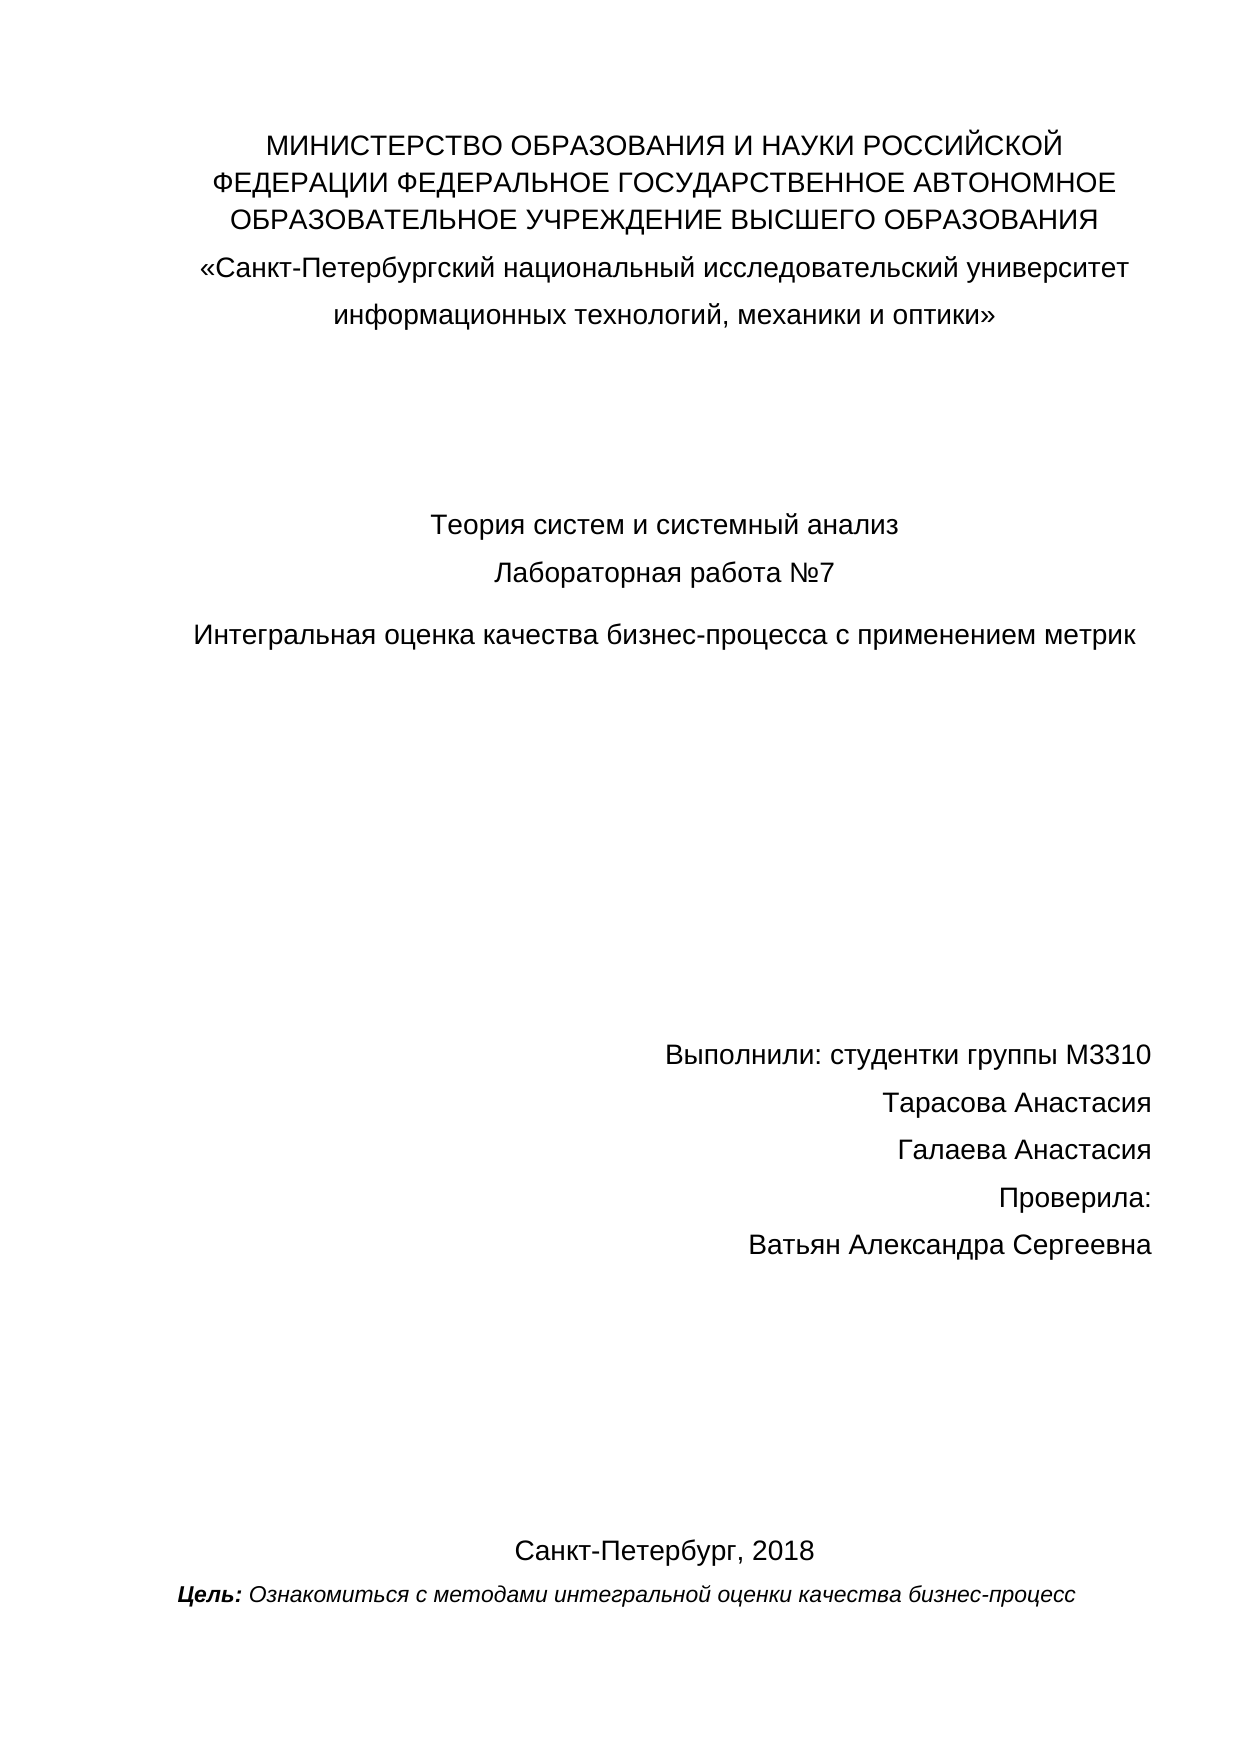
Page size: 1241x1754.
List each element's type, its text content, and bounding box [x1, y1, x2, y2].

text МИНИСТЕРСТВО ОБРАЗОВАНИЯ И НАУКИ РОССИЙСКОЙ ФЕДЕРАЦИИ ФЕДЕРАЛЬНОЕ ГОСУДАРСТВЕННОЕ АВТОНОМНОЕ ОБРАЗОВАТЕЛЬНОЕ УЧРЕЖДЕНИЕ ВЫСШЕГО ОБРАЗОВАНИЯ [177, 128, 1152, 235]
text Интегральная оценка качества бизнес-процесса с применением метрик [177, 618, 1152, 650]
text Лабораторная работа №7 [177, 556, 1152, 588]
text Тарасова Анастасия [177, 1086, 1152, 1118]
text Выполнили: студентки группы М3310 [177, 1038, 1152, 1070]
text Галаева Анастасия [177, 1133, 1152, 1166]
text информационных технологий, механики и оптики» [177, 298, 1152, 331]
text Проверила: [177, 1181, 1152, 1213]
text Санкт-Петербург, 2018 [177, 1534, 1152, 1566]
text «Санкт-Петербургский национальный исследовательский университет [177, 251, 1152, 283]
text Ватьян Александра Сергеевна [177, 1228, 1152, 1261]
text Цель: Ознакомиться с методами интегральной оценки качества бизнес-процесс [177, 1581, 1152, 1608]
text Теория систем и системный анализ [177, 508, 1152, 541]
